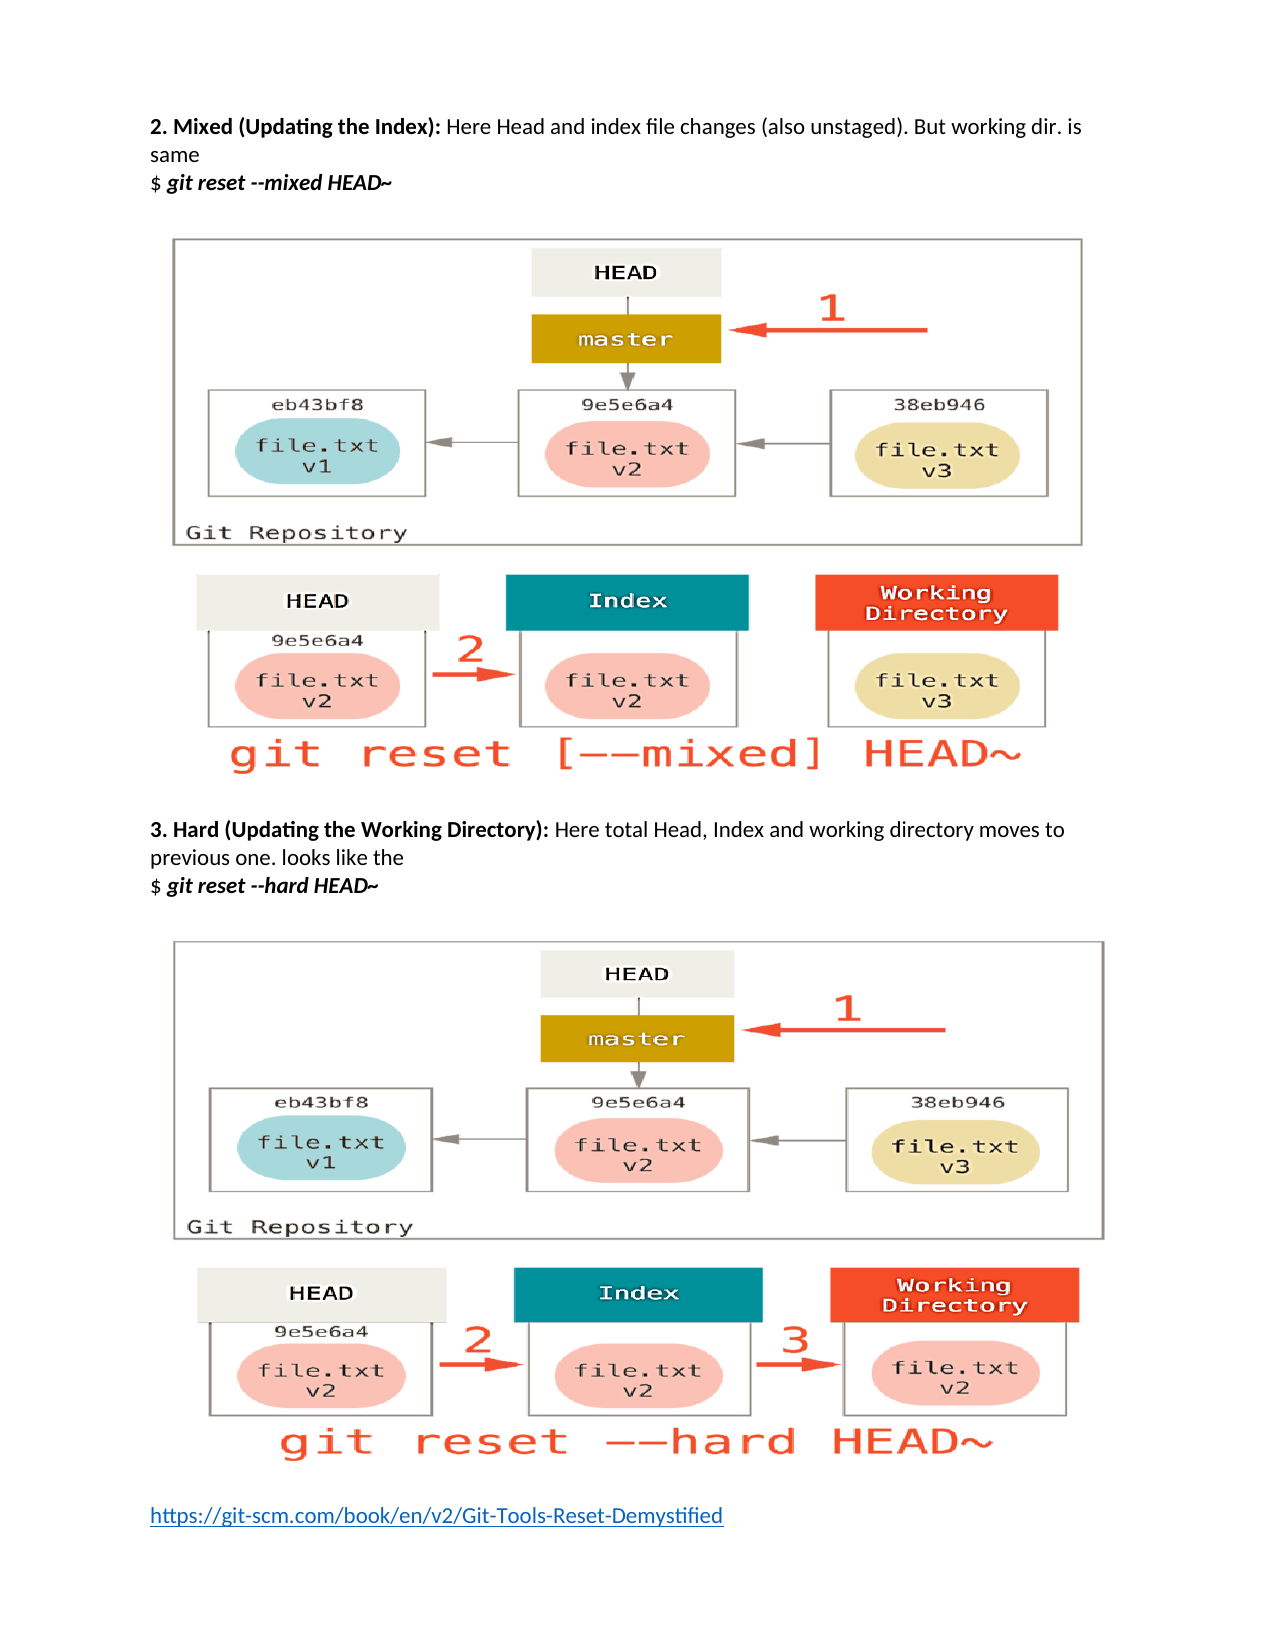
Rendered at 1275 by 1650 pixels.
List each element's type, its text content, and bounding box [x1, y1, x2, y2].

text $ git reset --mixed HEAD~ [150, 168, 1125, 196]
text https://git-scm.com/book/en/v2/Git-Tools-Reset-Demystified [150, 1502, 1125, 1529]
picture [150, 224, 1104, 787]
text 2. Mixed (Updating the Index): Here Head and index file changes (also unstaged). But working dir. is same [150, 112, 1125, 168]
text 3. Hard (Updating the Working Directory): Here total Head, Index and working directory moves to previous one. looks like the [150, 815, 1125, 871]
picture [150, 927, 1126, 1474]
text $ git reset --hard HEAD~ [150, 871, 1125, 899]
